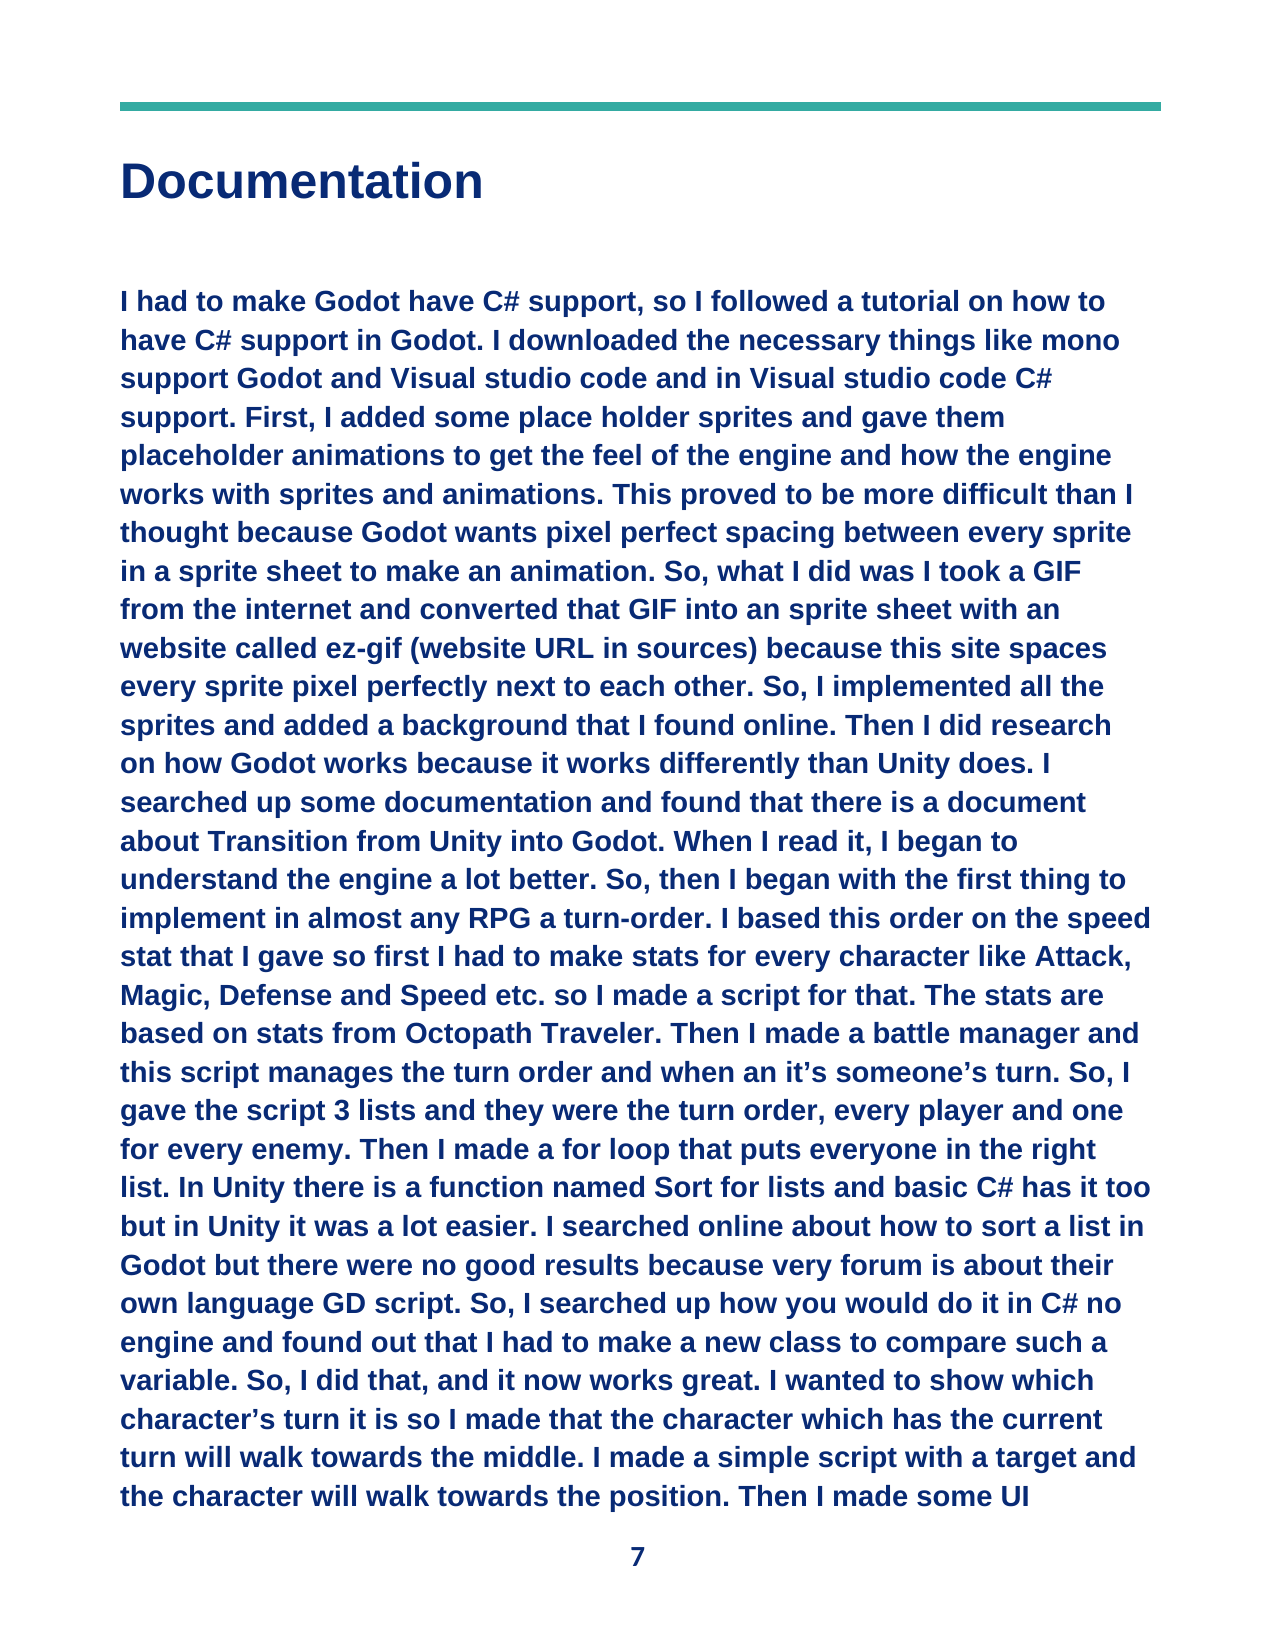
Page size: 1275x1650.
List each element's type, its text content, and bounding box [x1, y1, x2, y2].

text Documentation [120, 152, 1155, 209]
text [120, 284, 1155, 1512]
